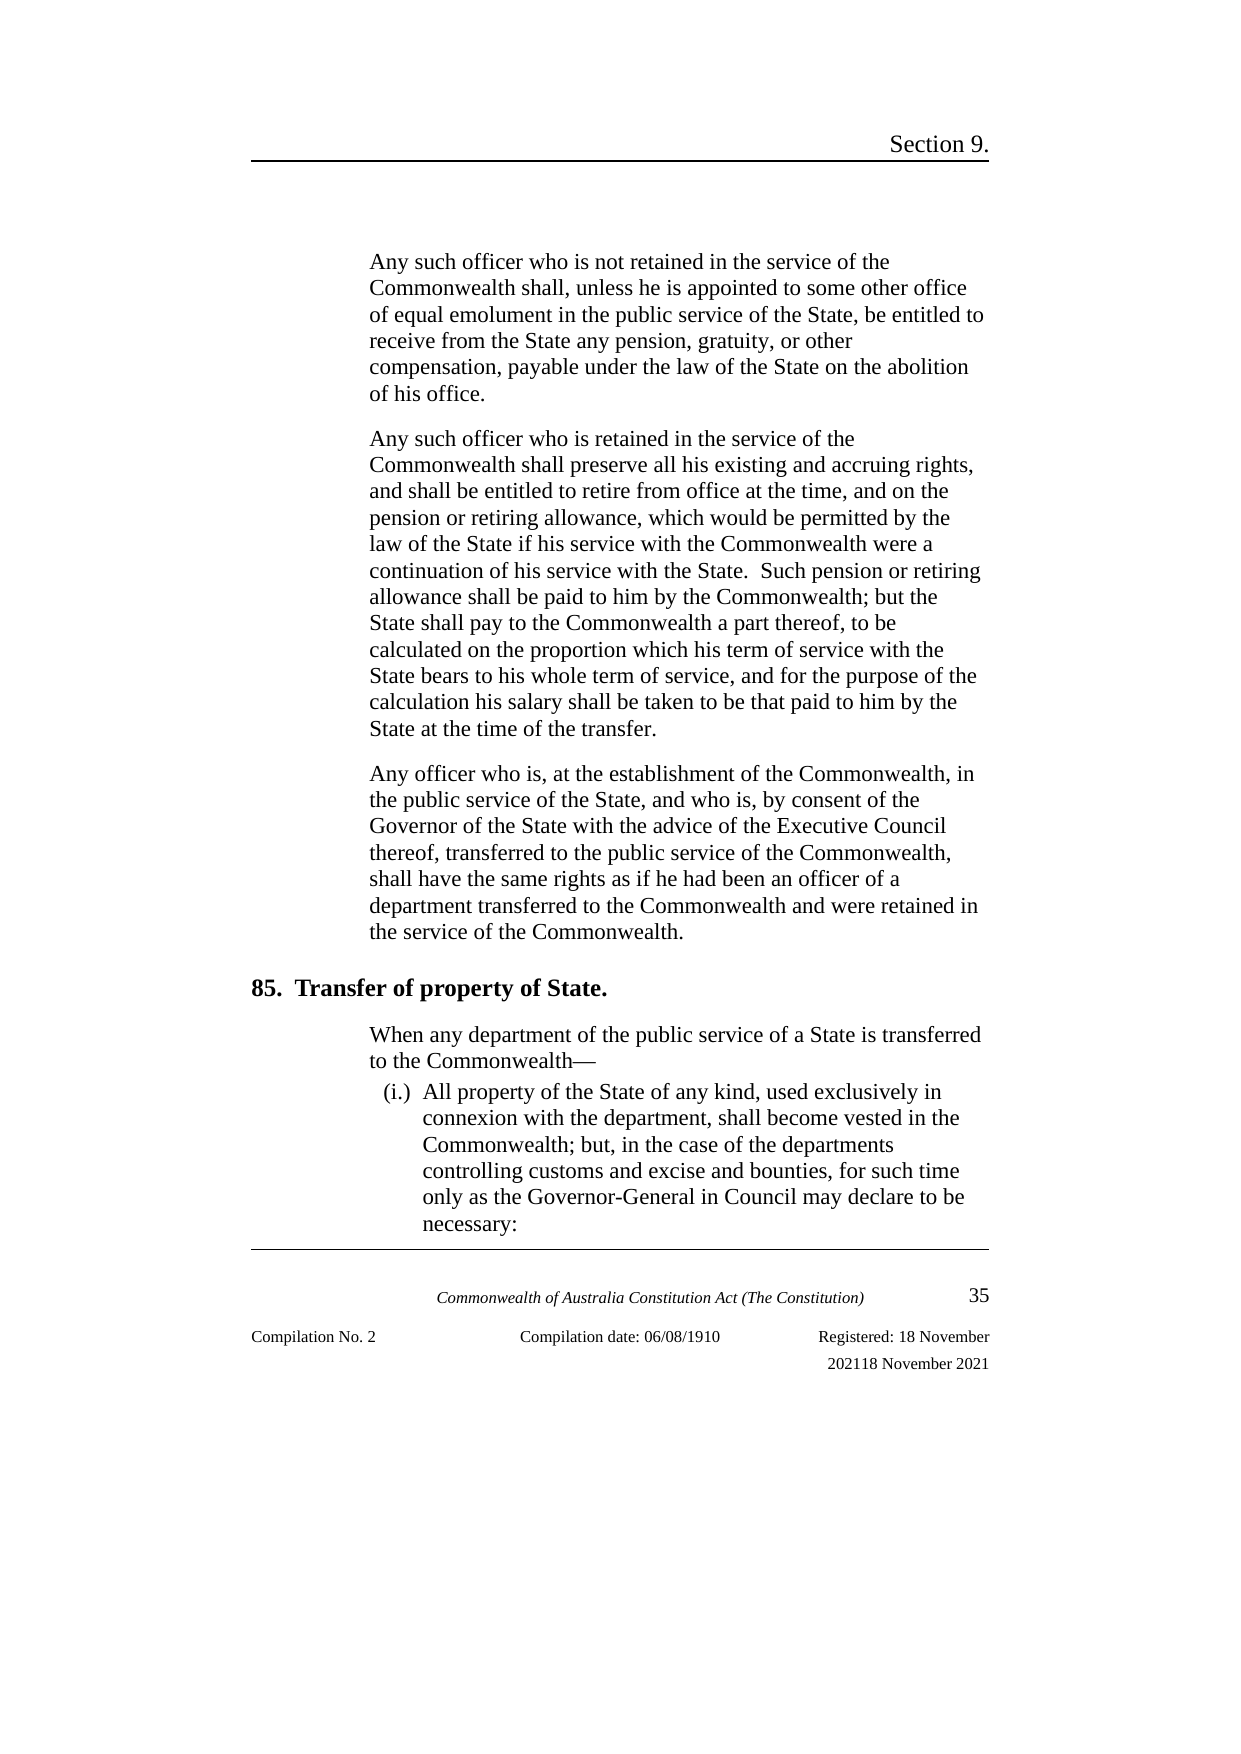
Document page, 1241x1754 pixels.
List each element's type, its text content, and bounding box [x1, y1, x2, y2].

text Any such officer who is not retained in the service of the Commonwealth shall, unless he is appointed to some other office of equal emolument in the public service of the State, be entitled to receive from the State any pension, gratuity, or other compensation, payable under the law of the State on the abolition of his office. [251, 248, 989, 406]
text (i.) All property of the State of any kind, used exclusively in connexion with the department, shall become vested in the Commonwealth; but, in the case of the departments controlling customs and excise and bounties, for such time only as the Governor-General in Council may declare to be necessary: [251, 1078, 989, 1236]
text Any officer who is, at the establishment of the Commonwealth, in the public service of the State, and who is, by consent of the Governor of the State with the advice of the Executive Council thereof, transferred to the public service of the Commonwealth, shall have the same rights as if he had been an officer of a department transferred to the Commonwealth and were retained in the service of the Commonwealth. [251, 760, 989, 944]
text Any such officer who is retained in the service of the Commonwealth shall preserve all his existing and accruing rights, and shall be entitled to retire from office at the time, and on the pension or retiring allowance, which would be permitted by the law of the State if his service with the Commonwealth were a continuation of his service with the State. Such pension or retiring allowance shall be paid to him by the Commonwealth; but the State shall pay to the Commonwealth a part thereof, to be calculated on the proportion which his term of service with the State bears to his whole term of service, and for the purpose of the calculation his salary shall be taken to be that paid to him by the State at the time of the transfer. [251, 425, 989, 741]
text When any department of the public service of a State is transferred to the Commonwealth— [251, 1021, 989, 1074]
text 85. Transfer of property of State. [251, 973, 989, 1002]
